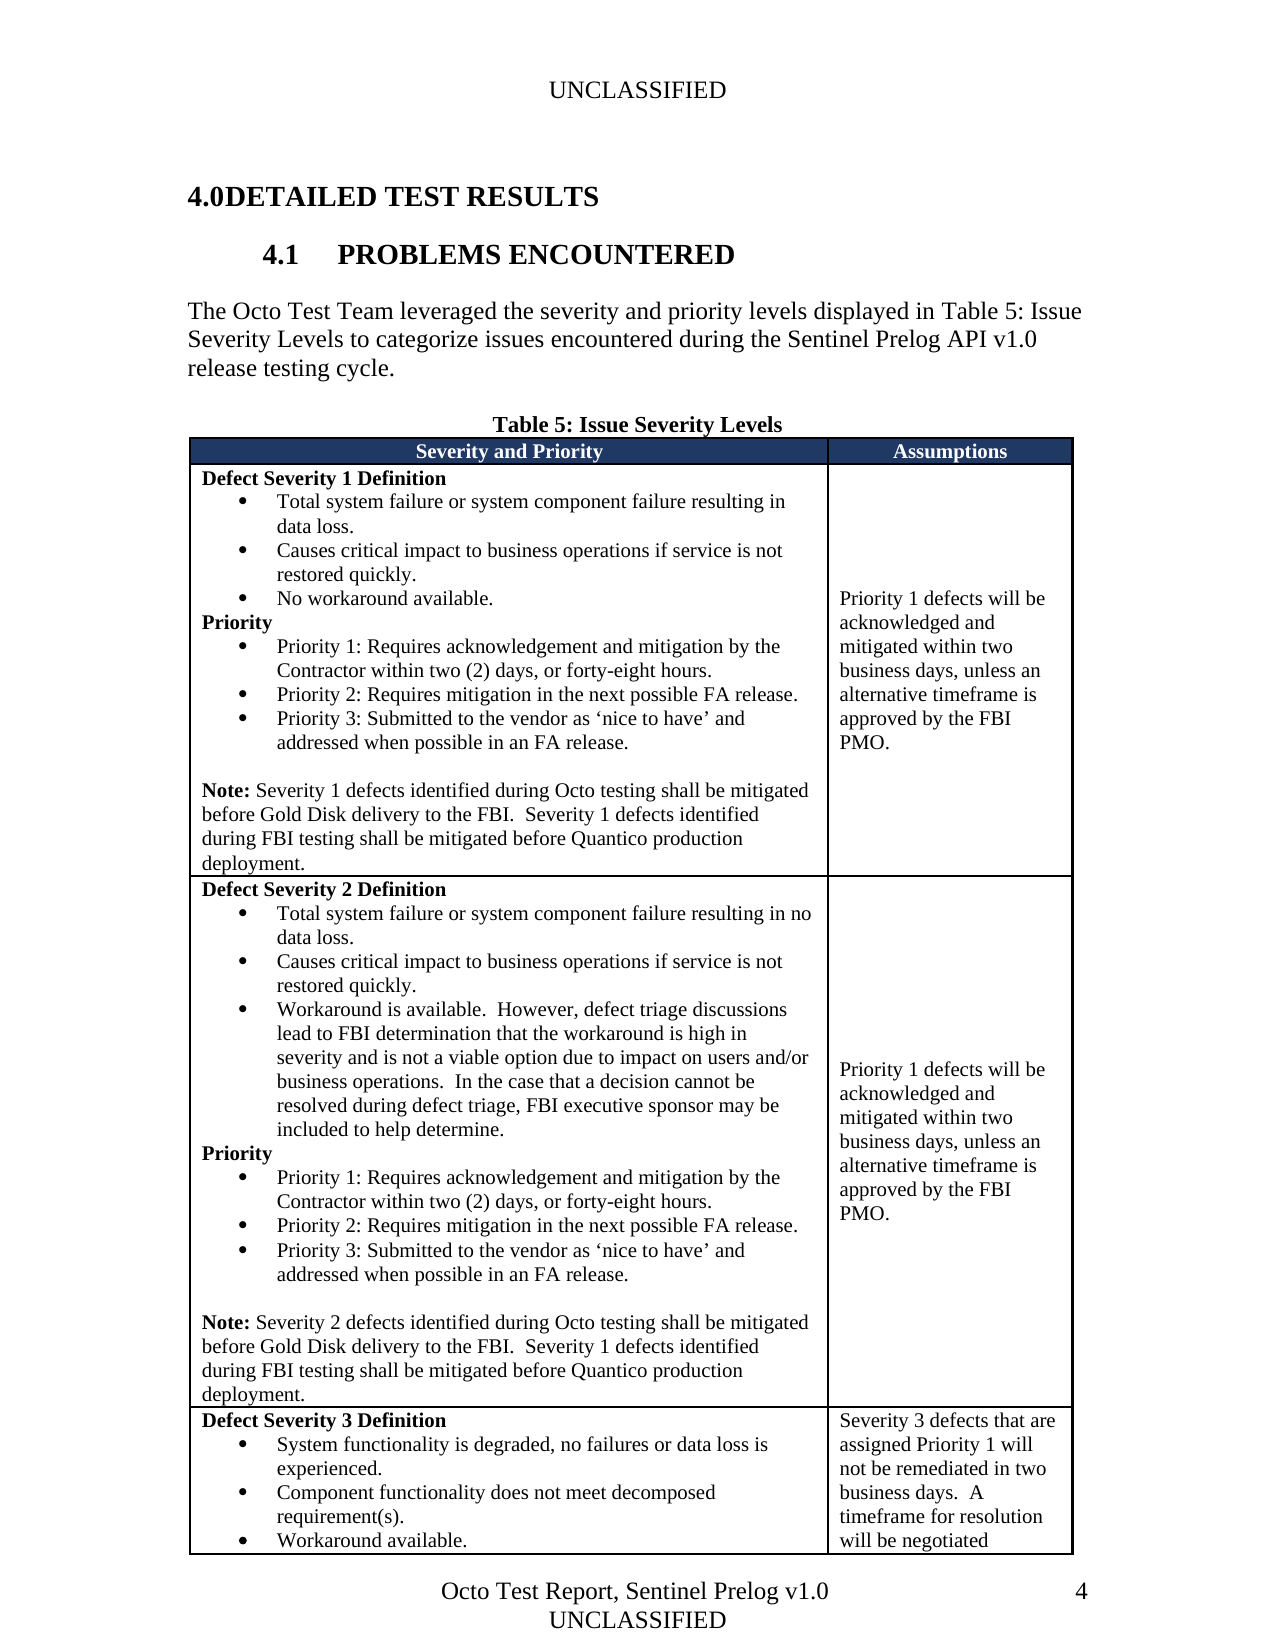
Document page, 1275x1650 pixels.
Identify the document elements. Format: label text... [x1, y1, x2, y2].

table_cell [191, 1408, 827, 1552]
table_cell Priority 1 defects will be acknowledged and mitigated within two business days, unless an alternative timeframe is approved by the FBI PMO. [829, 465, 1071, 874]
table_cell Priority 1 defects will be acknowledged and mitigated within two business days, unless an alternative timeframe is approved by the FBI PMO. [829, 877, 1071, 1406]
table_header Assumptions [829, 439, 1071, 463]
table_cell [829, 1408, 1071, 1552]
table_cell Defect Severity 2 Definition Total system failure or system component failure resulting in no data loss. Causes critical impact to business operations if service is not restored quickly. Workaround is available. However, defect triage discussions lead to FBI determination that the workaround is high in severity and is not a viable option due to impact on users and/or business operations. In the case that a decision cannot be resolved during defect triage, FBI executive sponsor may be included to help determine. Priority Priority 1: Requires acknowledgement and mitigation by the Contractor within two (2) days, or forty-eight hours. Priority 2: Requires mitigation in the next possible FA release. Priority 3: Submitted to the vendor as ‘nice to have’ and addressed when possible in an FA release. Note: Severity 2 defects identified during Octo testing shall be mitigated before Gold Disk delivery to the FBI. Severity 1 defects identified during FBI testing shall be mitigated before Quantico production deployment. [191, 877, 827, 1406]
table_header Severity and Priority [191, 439, 827, 463]
text Table 5: Issue Severity Levels [187, 411, 1087, 437]
table_cell Defect Severity 1 Definition Total system failure or system component failure resulting in data loss. Causes critical impact to business operations if service is not restored quickly. No workaround available. Priority Priority 1: Requires acknowledgement and mitigation by the Contractor within two (2) days, or forty-eight hours. Priority 2: Requires mitigation in the next possible FA release. Priority 3: Submitted to the vendor as ‘nice to have’ and addressed when possible in an FA release. Note: Severity 1 defects identified during Octo testing shall be mitigated before Gold Disk delivery to the FBI. Severity 1 defects identified during FBI testing shall be mitigated before Quantico production deployment. [191, 465, 827, 874]
subtitle DETAILED TEST RESULTS [187, 179, 1087, 212]
text The Octo Test Team leveraged the severity and priority levels displayed in Table 5: Issue Severity Levels to categorize issues encountered during the Sentinel Prelog API v1.0 release testing cycle. [187, 296, 1087, 382]
subtitle Problems Encountered [262, 237, 1087, 271]
